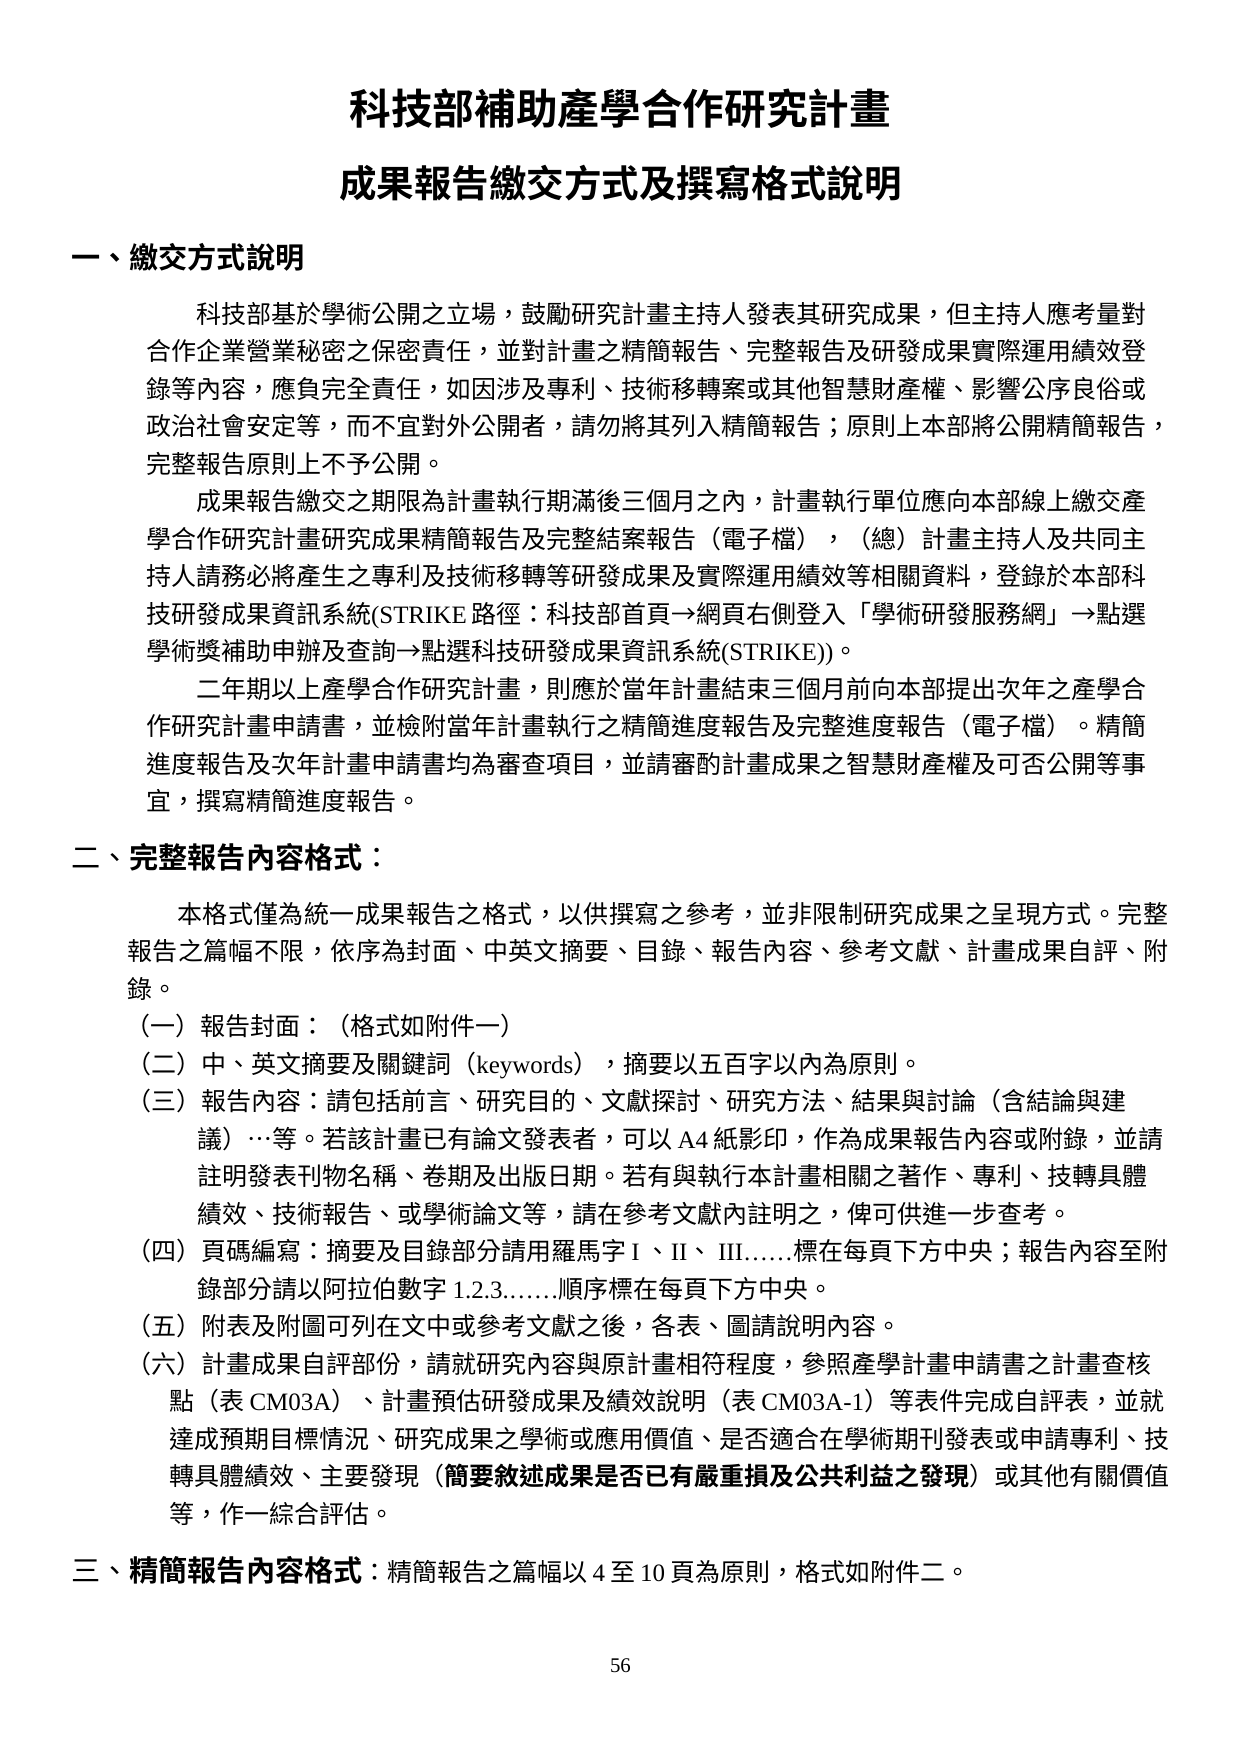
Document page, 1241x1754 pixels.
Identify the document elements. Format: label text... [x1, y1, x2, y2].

text 二、完整報告內容格式： [71, 818, 1169, 893]
text （四）頁碼編寫：摘要及目錄部分請用羅馬字I 、II、 III……標在每頁下方中央；報告內容至附錄部分請以阿拉伯數字.……順序標在每頁下方中央。 [126, 1231, 1169, 1306]
text 一、繳交方式說明 [71, 218, 1169, 293]
text （三）報告內容：請包括前言、研究目的、文獻探討、研究方法、結果與討論（含結論與建議）…等。若該計畫已有論文發表者，可以A4紙影印，作為成果報告內容或附錄，並請註明發表刊物名稱、卷期及出版日期。若有與執行本計畫相關之著作、專利、技轉具體績效、技術報告、或學術論文等，請在參考文獻內註明之，俾可供進一步查考。 [126, 1081, 1169, 1231]
text 科技部補助產學合作研究計畫 [71, 68, 1169, 143]
text 科技部基於學術公開之立場，鼓勵研究計畫主持人發表其研究成果，但主持人應考量對合作企業營業秘密之保密責任，並對計畫之精簡報告、完整報告及研發成果實際運用績效登錄等內容，應負完全責任，如因涉及專利、技術移轉案或其他智慧財產權、影響公序良俗或政治社會安定等，而不宜對外公開者，請勿將其列入精簡報告；原則上本部將公開精簡報告，完整報告原則上不予公開。 [146, 293, 1169, 481]
text （六）計畫成果自評部份，請就研究內容與原計畫相符程度，參照產學計畫申請書之計畫查核點（表CM03A）、計畫預估研發成果及績效說明（表CM03A-1）等表件完成自評表，並就達成預期目標情況、研究成果之學術或應用價值、是否適合在學術期刊發表或申請專利、技轉具體績效、主要發現（簡要敘述成果是否已有嚴重損及公共利益之發現）或其他有關價值等，作一綜合評估。 [126, 1343, 1169, 1531]
text （一）報告封面：（格式如附件一） [126, 1006, 1169, 1043]
text 成果報告繳交之期限為計畫執行期滿後三個月之內，計畫執行單位應向本部線上繳交產學合作研究計畫研究成果精簡報告及完整結案報告（電子檔），（總）計畫主持人及共同主持人請務必將產生之專利及技術移轉等研發成果及實際運用績效等相關資料，登錄於本部科技研發成果資訊系統(STRIKE路徑：科技部首頁→網頁右側登入「學術研發服務網」→點選學術獎補助申辦及查詢→點選科技研發成果資訊系統(STRIKE))。 [146, 481, 1169, 668]
text 成果報告繳交方式及撰寫格式說明 [71, 143, 1169, 218]
text 本格式僅為統一成果報告之格式，以供撰寫之參考，並非限制研究成果之呈現方式。完整報告之篇幅不限，依序為封面、中英文摘要、目錄、報告內容、參考文獻、計畫成果自評、附錄。 [127, 893, 1169, 1006]
text （二）中、英文摘要及關鍵詞（keywords），摘要以五百字以內為原則。 [126, 1043, 1169, 1081]
text 三、精簡報告內容格式：精簡報告之篇幅以4至10頁為原則，格式如附件二。 [71, 1531, 1169, 1606]
text （五）附表及附圖可列在文中或參考文獻之後，各表、圖請說明內容。 [126, 1306, 1169, 1343]
text 二年期以上產學合作研究計畫，則應於當年計畫結束三個月前向本部提出次年之產學合作研究計畫申請書，並檢附當年計畫執行之精簡進度報告及完整進度報告（電子檔）。精簡進度報告及次年計畫申請書均為審查項目，並請審酌計畫成果之智慧財產權及可否公開等事宜，撰寫精簡進度報告。 [146, 668, 1169, 818]
